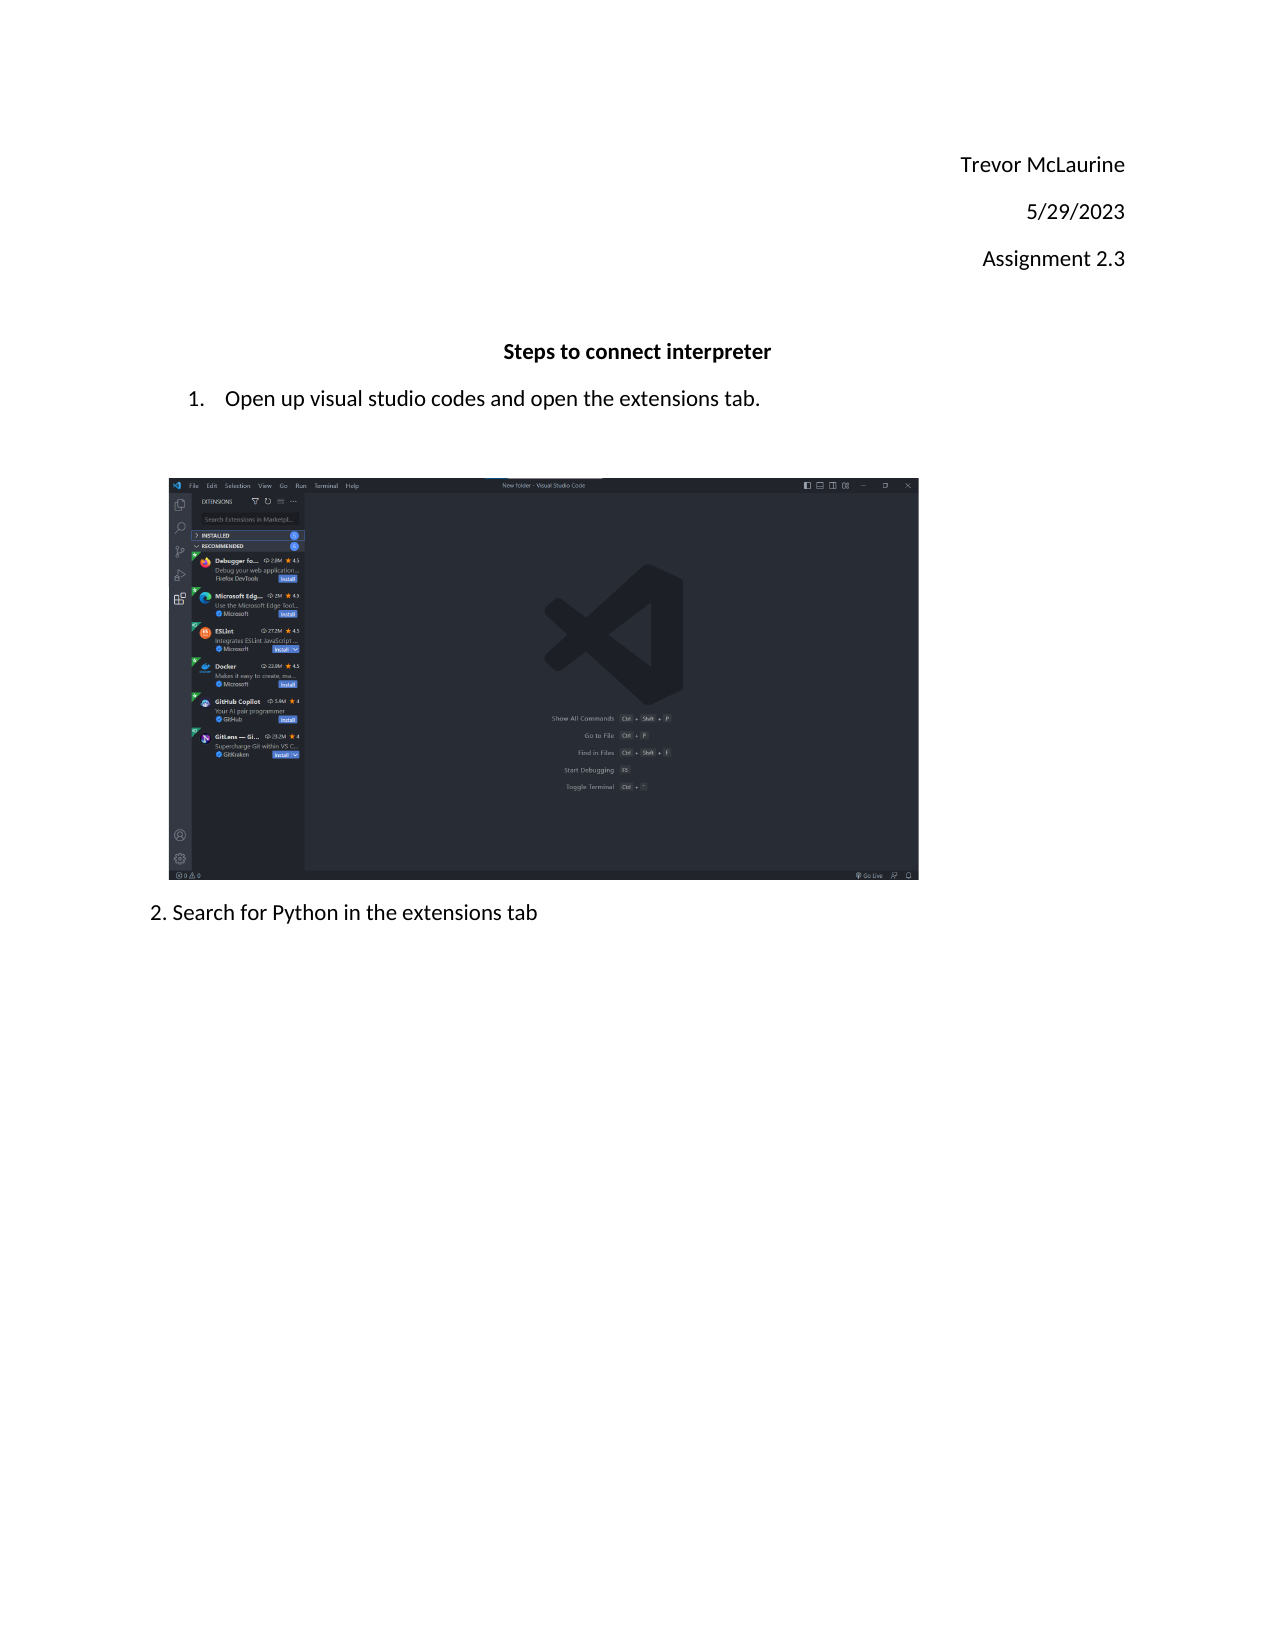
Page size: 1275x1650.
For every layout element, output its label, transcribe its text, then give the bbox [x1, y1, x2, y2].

text Trevor McLaurine [150, 150, 1125, 178]
text Assignment 2.3 [150, 244, 1125, 272]
text Steps to connect interpreter [150, 337, 1125, 366]
list Open up visual studio codes and open the extensions tab. [187, 384, 1125, 412]
text 5/29/2023 [150, 197, 1125, 225]
text 2. Search for Python in the extensions tab [150, 898, 1125, 927]
